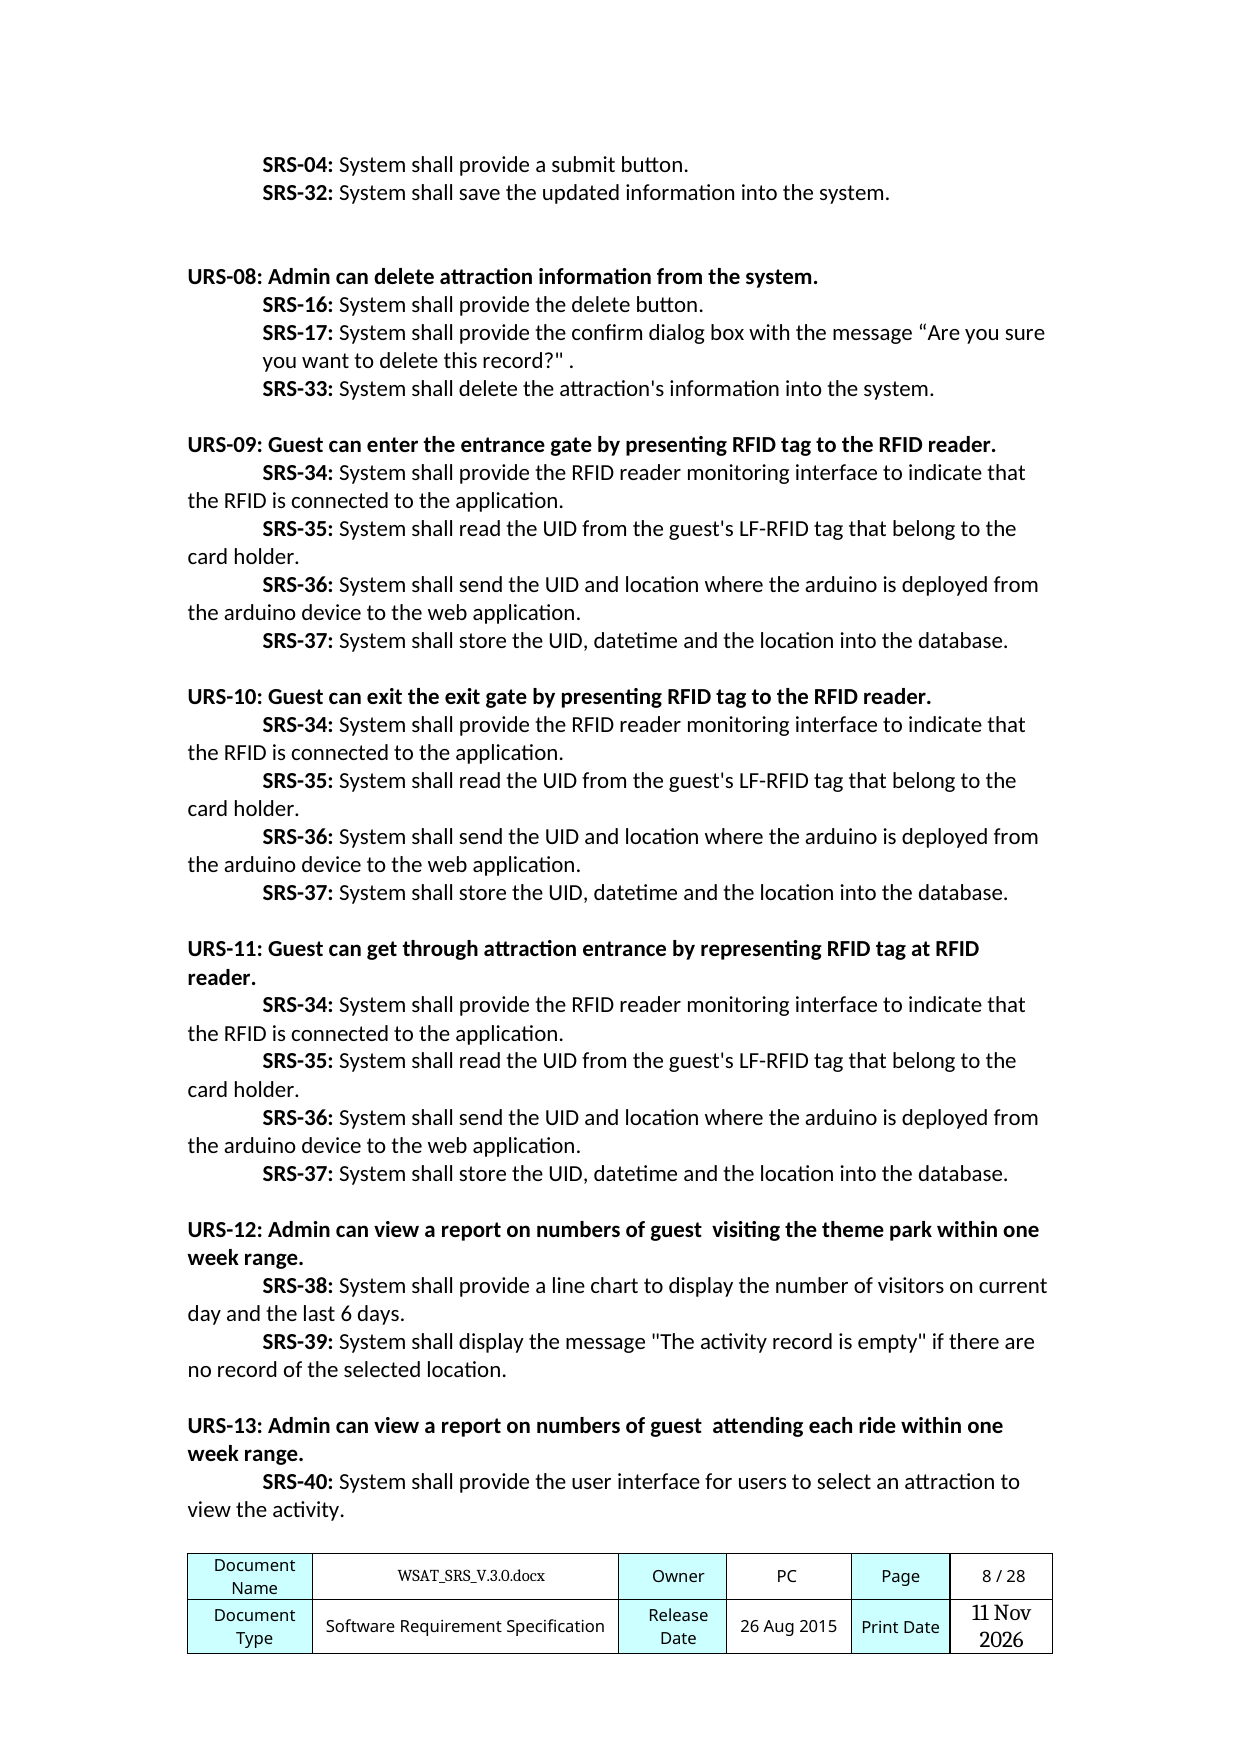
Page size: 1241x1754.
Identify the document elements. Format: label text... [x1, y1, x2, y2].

text URS-11: Guest can get through attraction entrance by representing RFID tag at RFID reader. [187, 934, 1053, 991]
text SRS-32: System shall save the updated information into the system. [187, 178, 1053, 206]
text SRS-37: System shall store the UID, datetime and the location into the database. [187, 626, 1053, 654]
text SRS-36: System shall send the UID and location where the arduino is deployed from the arduino device to the web application. [187, 822, 1053, 878]
text SRS-17: System shall provide the confirm dialog box with the message “Are you sure you want to delete this record?" . [187, 318, 1053, 374]
text URS-13: Admin can view a report on numbers of guest attending each ride within one week range. [187, 1411, 1053, 1467]
text SRS-37: System shall store the UID, datetime and the location into the database. [187, 1159, 1053, 1187]
text URS-08: Admin can delete attraction information from the system. [187, 262, 1053, 290]
text URS-12: Admin can view a report on numbers of guest visiting the theme park within one week range. [187, 1215, 1053, 1271]
text SRS-35: System shall read the UID from the guest's LF-RFID tag that belong to the card holder. [187, 514, 1053, 570]
text SRS-34: System shall provide the RFID reader monitoring interface to indicate that the RFID is connected to the application. [187, 710, 1053, 766]
text SRS-36: System shall send the UID and location where the arduino is deployed from the arduino device to the web application. [187, 570, 1053, 626]
text SRS-36: System shall send the UID and location where the arduino is deployed from the arduino device to the web application. [187, 1103, 1053, 1159]
text SRS-35: System shall read the UID from the guest's LF-RFID tag that belong to the card holder. [187, 1047, 1053, 1103]
text SRS-33: System shall delete the attraction's information into the system. [187, 374, 1053, 402]
text SRS-35: System shall read the UID from the guest's LF-RFID tag that belong to the card holder. [187, 766, 1053, 822]
text SRS-04: System shall provide a submit button. [262, 150, 1053, 178]
text URS-10: Guest can exit the exit gate by presenting RFID tag to the RFID reader. [187, 682, 1053, 710]
text SRS-16: System shall provide the delete button. [187, 290, 1053, 318]
text SRS-37: System shall store the UID, datetime and the location into the database. [187, 878, 1053, 907]
text SRS-40: System shall provide the user interface for users to select an attraction to view the activity. [187, 1467, 1053, 1523]
text SRS-34: System shall provide the RFID reader monitoring interface to indicate that the RFID is connected to the application. [187, 458, 1053, 514]
text SRS-38: System shall provide a line chart to display the number of visitors on current day and the last 6 days. [187, 1271, 1053, 1327]
text SRS-39: System shall display the message "The activity record is empty" if there are no record of the selected location. [187, 1327, 1053, 1383]
text SRS-34: System shall provide the RFID reader monitoring interface to indicate that the RFID is connected to the application. [187, 991, 1053, 1047]
text URS-09: Guest can enter the entrance gate by presenting RFID tag to the RFID reader. [187, 430, 1053, 458]
